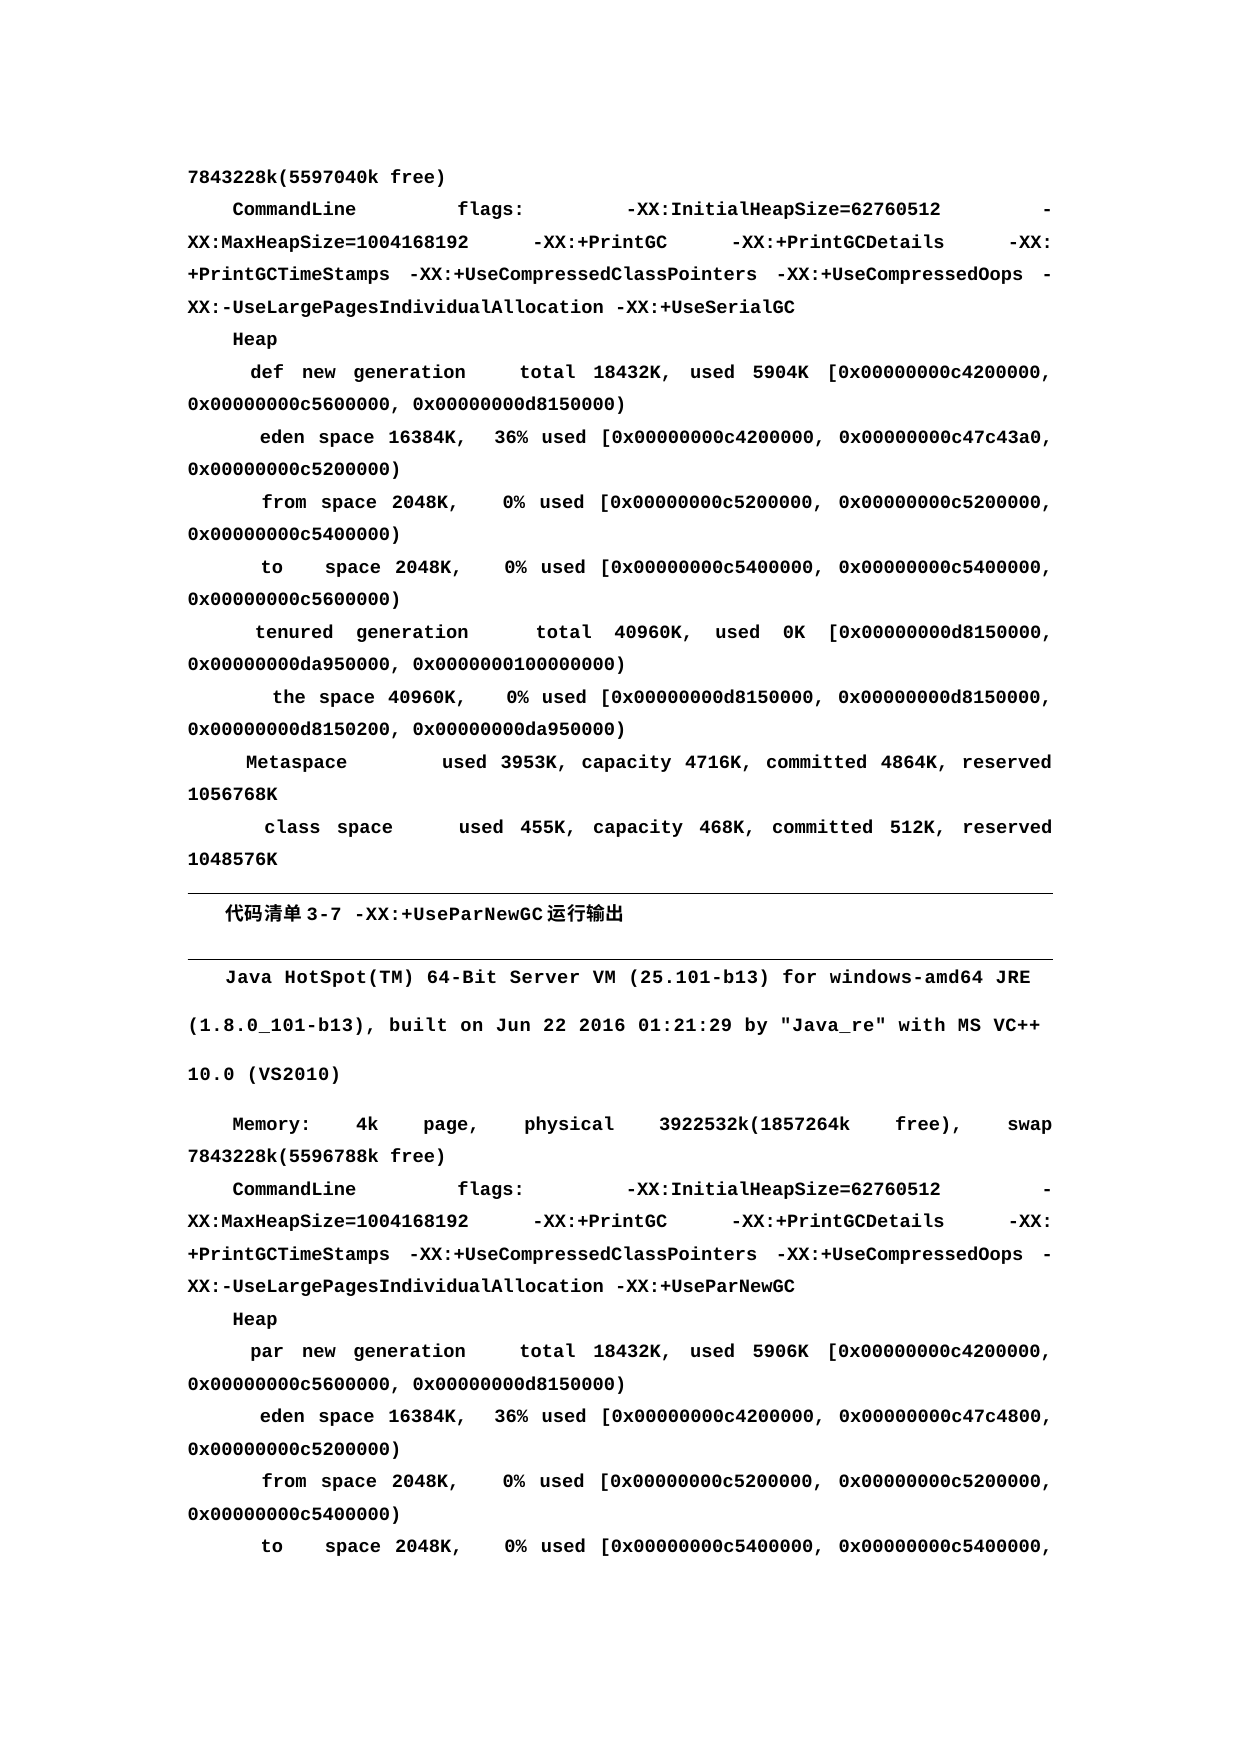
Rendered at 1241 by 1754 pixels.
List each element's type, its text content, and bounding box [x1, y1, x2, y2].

text to space 2048K, 0% used [0x00000000c5400000, 0x00000000c5400000, 0x00000000c5600000) [187, 552, 1053, 617]
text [187, 1531, 1053, 1564]
text eden space 16384K, 36% used [0x00000000c4200000, 0x00000000c47c4800, 0x00000000c5200000) [187, 1401, 1053, 1466]
text from space 2048K, 0% used [0x00000000c5200000, 0x00000000c5200000, 0x00000000c5400000) [187, 487, 1053, 552]
text Metaspace used 3953K, capacity 4716K, committed 4864K, reserved 1056768K [187, 747, 1053, 812]
text from space 2048K, 0% used [0x00000000c5200000, 0x00000000c5200000, 0x00000000c5400000) [187, 1466, 1053, 1531]
text def new generation total 18432K, used 5904K [0x00000000c4200000, 0x00000000c5600000, 0x00000000d8150000) [187, 357, 1053, 422]
text Memory: 4k page, physical 3922532k(1857264k free), swap 7843228k(5596788k free) [187, 1109, 1053, 1174]
text CommandLine flags: -XX:InitialHeapSize=62760512 -XX:MaxHeapSize=1004168192 -XX:+PrintGC -XX:+PrintGCDetails -XX:+PrintGCTimeStamps -XX:+UseCompressedClassPointers -XX:+UseCompressedOops -XX:-UseLargePagesIndividualAllocation -XX:+UseSerialGC [187, 194, 1053, 324]
text class space used 455K, capacity 468K, committed 512K, reserved 1048576K [187, 812, 1053, 877]
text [187, 162, 1053, 194]
text par new generation total 18432K, used 5906K [0x00000000c4200000, 0x00000000c5600000, 0x00000000d8150000) [187, 1336, 1053, 1401]
text Heap [187, 324, 1053, 357]
text Java HotSpot(TM) 64-Bit Server VM (25.101-b13) for windows-amd64 JRE (1.8.0_101-b13), built on Jun 22 2016 01:21:29 by "Java_re" with MS VC++ 10.0 (VS2010) [187, 960, 1053, 1092]
text Heap [187, 1304, 1053, 1336]
text eden space 16384K, 36% used [0x00000000c4200000, 0x00000000c47c43a0, 0x00000000c5200000) [187, 422, 1053, 487]
text tenured generation total 40960K, used 0K [0x00000000d8150000, 0x00000000da950000, 0x0000000100000000) [187, 617, 1053, 682]
text CommandLine flags: -XX:InitialHeapSize=62760512 -XX:MaxHeapSize=1004168192 -XX:+PrintGC -XX:+PrintGCDetails -XX:+PrintGCTimeStamps -XX:+UseCompressedClassPointers -XX:+UseCompressedOops -XX:-UseLargePagesIndividualAllocation -XX:+UseParNewGC [187, 1174, 1053, 1304]
text 代码清单3-7 -XX:+UseParNewGC运行输出 [187, 894, 1053, 929]
text the space 40960K, 0% used [0x00000000d8150000, 0x00000000d8150000, 0x00000000d8150200, 0x00000000da950000) [187, 682, 1053, 747]
